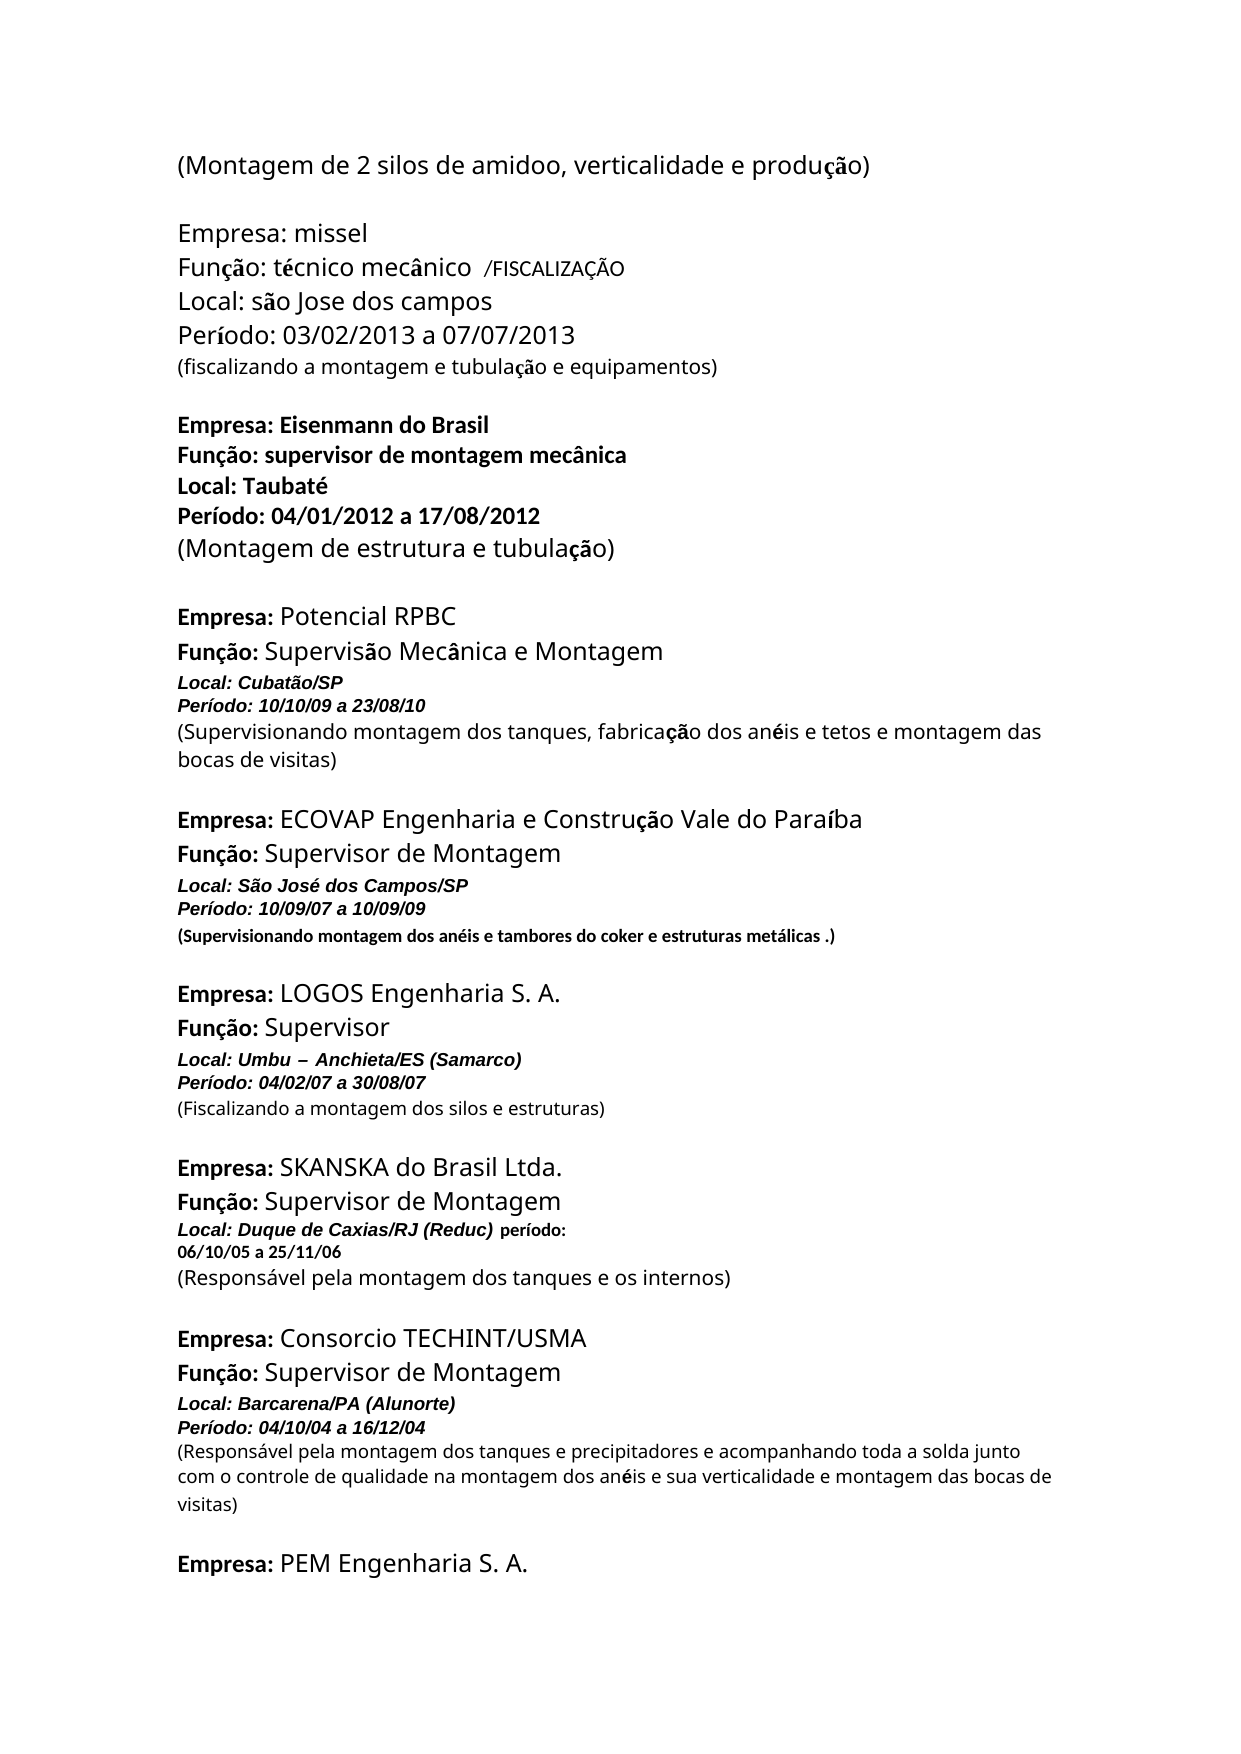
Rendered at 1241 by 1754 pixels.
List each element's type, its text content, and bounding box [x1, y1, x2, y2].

text Local: Umbu – Anchieta/ES (Samarco) [177, 1044, 1063, 1072]
text Período: 04/02/07 a 30/08/07 [177, 1072, 1063, 1093]
text (Montagem de 2 silos de amidoo, verticalidade e produção) [177, 148, 1063, 182]
text Função: Supervisão Mecânica e Montagem [177, 633, 1063, 667]
text Local: Cubatão/SP [177, 667, 1063, 695]
text Empresa: Eisenmann do Brasil [177, 409, 1063, 439]
text Empresa: Potencial RPBC [177, 599, 1063, 633]
text Local: são Jose dos campos [177, 284, 1063, 318]
text (Supervisionando montagem dos tanques, fabricação dos anéis e tetos e montagem das bocas de visitas) [177, 717, 1063, 774]
text (Supervisionando montagem dos anéis e tambores do coker e estruturas metálicas .) [177, 920, 1063, 948]
text Período: 04/01/2012 a 17/08/2012 [177, 500, 1063, 531]
text Função: Supervisor de Montagem [177, 836, 1063, 870]
text Empresa: PEM Engenharia S. A. [177, 1545, 1063, 1579]
text Empresa: SKANSKA do Brasil Ltda. [177, 1149, 1063, 1184]
text Período: 10/10/09 a 23/08/10 [177, 695, 1063, 717]
text (Montagem de estrutura e tubulação) [177, 531, 1063, 565]
text Local: Barcarena/PA (Alunorte) [177, 1388, 1063, 1417]
text Empresa: LOGOS Engenharia S. A. [177, 976, 1063, 1010]
text (Responsável pela montagem dos tanques e os internos) [177, 1263, 1063, 1292]
text Empresa: missel [177, 216, 1063, 250]
text (Responsável pela montagem dos tanques e precipitadores e acompanhando toda a solda junto com o controle de qualidade na montagem dos anéis e sua verticalidade e montagem das bocas de visitas) [177, 1438, 1063, 1517]
text Empresa: ECOVAP Engenharia e Construção Vale do Paraíba [177, 802, 1063, 836]
text Empresa: Consorcio TECHINT/USMA [177, 1320, 1063, 1354]
text Função: supervisor de montagem mecânica [177, 439, 1063, 470]
text Local: São José dos Campos/SP [177, 870, 1063, 898]
text Função: Supervisor de Montagem [177, 1354, 1063, 1388]
text Função: Supervisor [177, 1010, 1063, 1044]
text Local: Duque de Caxias/RJ (Reduc) período: [177, 1218, 1063, 1241]
text (Fiscalizando a montagem dos silos e estruturas) [177, 1093, 1063, 1122]
text Função: técnico mecânico /FISCALIZAÇÃO [177, 250, 1063, 284]
text Período: 03/02/2013 a 07/07/2013 [177, 318, 1063, 352]
text Período: 10/09/07 a 10/09/09 [177, 898, 1063, 920]
text (fiscalizando a montagem e tubulação e equipamentos) [177, 352, 1063, 380]
text Local: Taubaté [177, 470, 1063, 500]
text Função: Supervisor de Montagem [177, 1184, 1063, 1218]
text 06/10/05 a 25/11/06 [177, 1241, 1063, 1263]
text Período: 04/10/04 a 16/12/04 [177, 1417, 1063, 1438]
